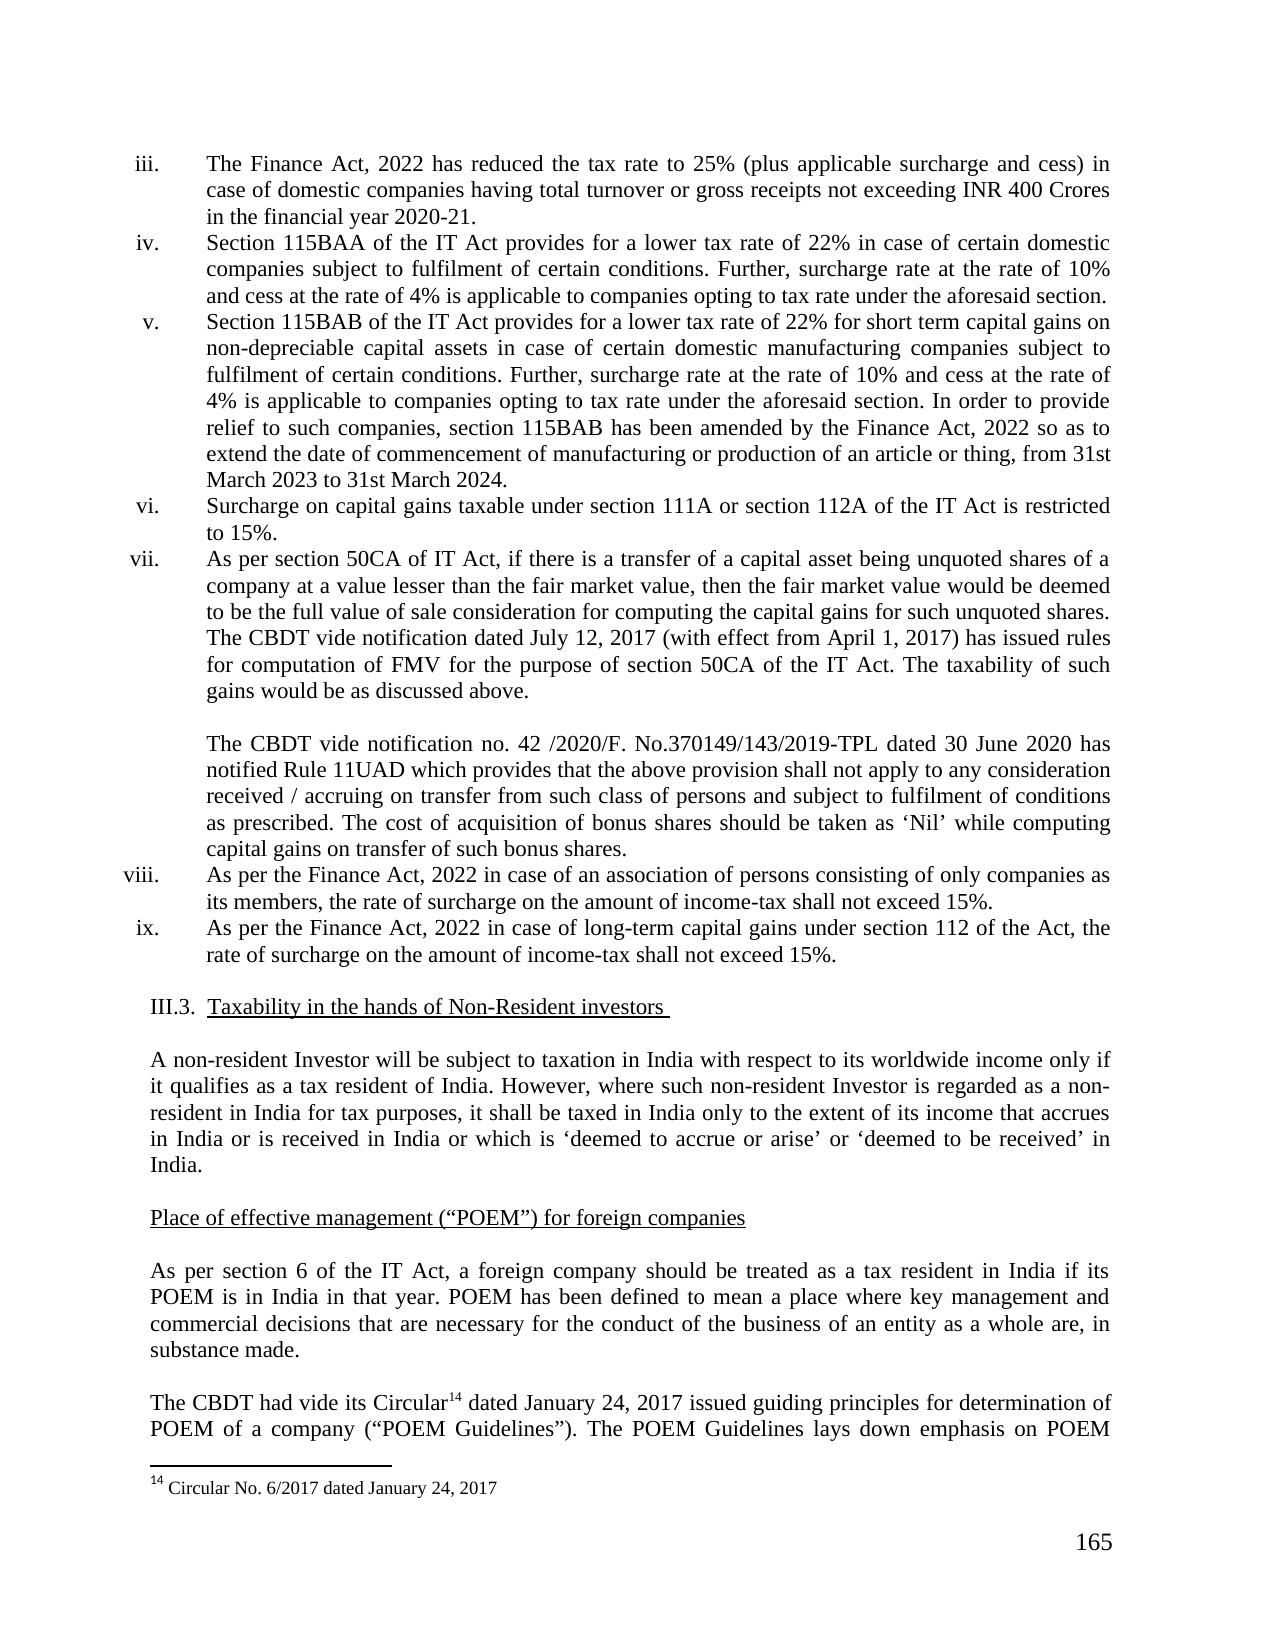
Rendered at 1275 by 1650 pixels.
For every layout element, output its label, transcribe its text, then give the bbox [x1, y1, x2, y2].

text A non-resident Investor will be subject to taxation in India with respect to its worldwide income only if it qualifies as a tax resident of India. However, where such non-resident Investor is regarded as a non-resident in India for tax purposes, it shall be taxed in India only to the extent of its income that accrues in India or is received in India or which is ‘deemed to accrue or arise’ or ‘deemed to be received’ in India. [150, 1046, 1112, 1178]
list Section 115BAA of the IT Act provides for a lower tax rate of 22% in case of certain domestic companies subject to fulfilment of certain conditions. Further, surcharge rate at the rate of 10% and cess at the rate of 4% is applicable to companies opting to tax rate under the aforesaid section. [159, 229, 1112, 308]
list The CBDT vide notification no. 42 /2020/F. No.370149/143/2019-TPL dated 30 June 2020 has notified Rule 11UAD which provides that the above provision shall not apply to any consideration received / accruing on transfer from such class of persons and subject to fulfilment of conditions as prescribed. The cost of acquisition of bonus shares should be taken as ‘Nil’ while computing capital gains on transfer of such bonus shares. [206, 730, 1112, 862]
list As per section 50CA of IT Act, if there is a transfer of a capital asset being unquoted shares of a company at a value lesser than the fair market value, then the fair market value would be deemed to be the full value of sale consideration for computing the capital gains for such unquoted shares. The CBDT vide notification dated July 12, 2017 (with effect from April 1, 2017) has issued rules for computation of FMV for the purpose of section 50CA of the IT Act. The taxability of such gains would be as discussed above. [159, 545, 1112, 703]
list Surcharge on capital gains taxable under section 111A or section 112A of the IT Act is restricted to 15%. [159, 493, 1112, 545]
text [150, 1389, 1112, 1441]
list As per the Finance Act, 2022 in case of an association of persons consisting of only companies as its members, the rate of surcharge on the amount of income-tax shall not exceed 15%. [159, 862, 1112, 914]
text Place of effective management (“POEM”) for foreign companies [150, 1204, 1112, 1231]
list As per the Finance Act, 2022 in case of long-term capital gains under section 112 of the Act, the rate of surcharge on the amount of income-tax shall not exceed 15%. [159, 914, 1112, 967]
text As per section 6 of the IT Act, a foreign company should be treated as a tax resident in India if its POEM is in India in that year. POEM has been defined to mean a place where key management and commercial decisions that are necessary for the conduct of the business of an entity as a whole are, in substance made. [150, 1257, 1112, 1362]
list The Finance Act, 2022 has reduced the tax rate to 25% (plus applicable surcharge and cess) in case of domestic companies having total turnover or gross receipts not exceeding INR 400 Crores in the financial year 2020-21. [159, 150, 1112, 229]
list Taxability in the hands of Non-Resident investors [150, 993, 1112, 1020]
list Section 115BAB of the IT Act provides for a lower tax rate of 22% for short term capital gains on non-depreciable capital assets in case of certain domestic manufacturing companies subject to fulfilment of certain conditions. Further, surcharge rate at the rate of 10% and cess at the rate of 4% is applicable to companies opting to tax rate under the aforesaid section. In order to provide relief to such companies, section 115BAB has been amended by the Finance Act, 2022 so as to extend the date of commencement of manufacturing or production of an article or thing, from 31st March 2023 to 31st March 2024. [159, 308, 1112, 493]
